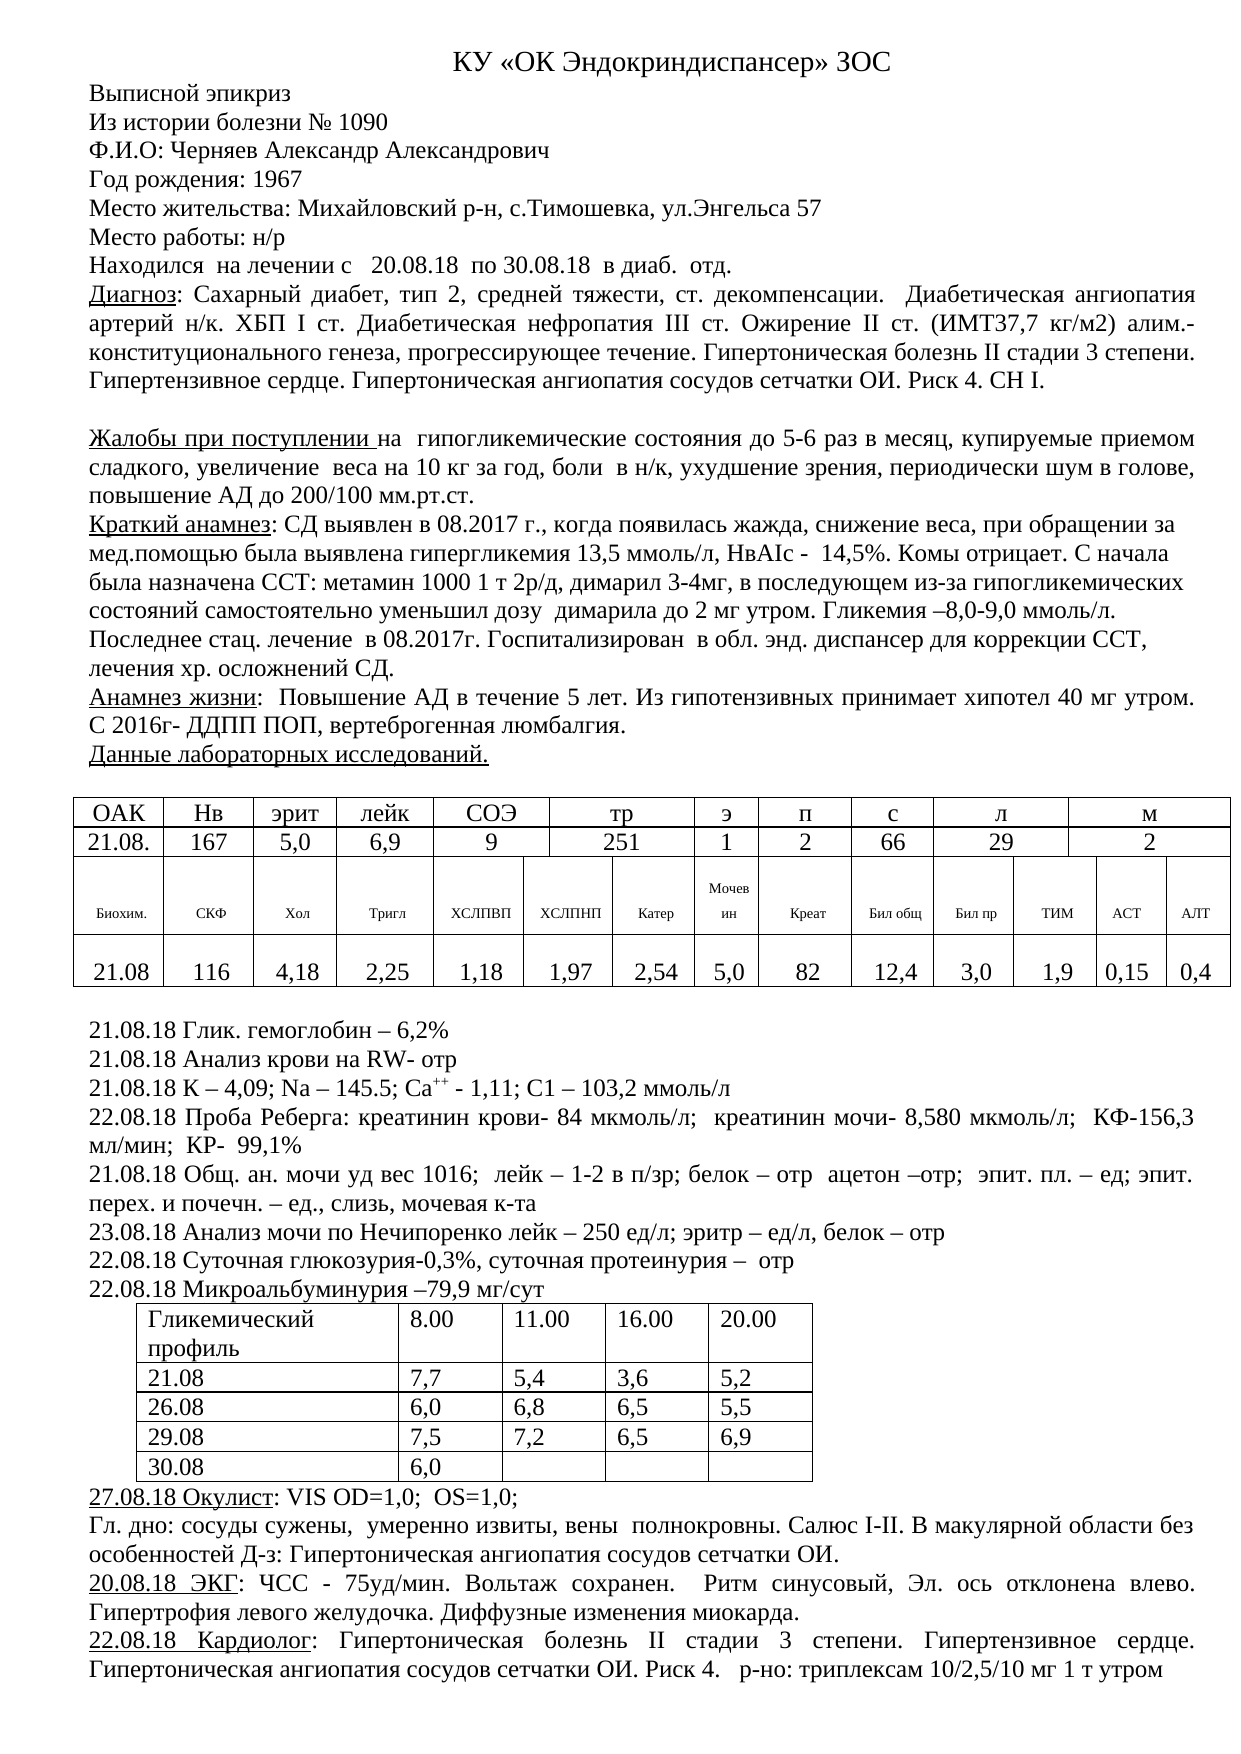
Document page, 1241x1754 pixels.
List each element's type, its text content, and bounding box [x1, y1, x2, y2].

table_cell 29 [934, 828, 1068, 856]
subtitle 22.08.18 Микроальбуминурия –79,9 мг/сут [89, 1274, 1196, 1303]
table_cell 6,5 [606, 1393, 708, 1421]
text Диагноз: Сахарный диабет, тип 2, ст. Диабетическая ангиопатия артерий н/к. ХБП I ст. Диабетическая нефропатия III ст. Ожирение II ст. (ИМТ37,7 кг/м2) алим.-конституционального генеза, прогрессирующее течение. Гипертоническая болезнь II стадии 3 степени. Гипертензивное сердце. Гипертоническая ангиопатия сосудов сетчатки ОИ. Риск 4. СН I. [89, 279, 1196, 394]
table_cell 66 [852, 828, 933, 856]
table_header ОАК [74, 798, 163, 826]
table_cell 7,7 [399, 1363, 502, 1391]
table_cell [503, 1452, 605, 1481]
table_header СОЭ [434, 798, 549, 826]
table_cell Креат [759, 857, 851, 934]
text 20.08.18 ЭКГ: ЧСС - 75уд/мин. Вольтаж Ритм синусовый, Эл. ось отклонена влево. Гипертрофия левого желудочка. Диффузные изменения миокарда. [89, 1568, 1196, 1626]
text 21.08.18 Глик. гемоглобин – 6,2% [89, 1016, 1196, 1044]
text Год рождения: 1967 [89, 164, 1196, 193]
table_cell 6,0 [399, 1393, 502, 1421]
table_cell [606, 1452, 708, 1481]
text 27.08.18 Окулист: VIS OD=1,0; OS=1,0; [89, 1482, 1196, 1511]
table_cell 21.08 [74, 935, 163, 986]
table_cell 4,18 [254, 935, 336, 986]
table_header лейк [337, 798, 433, 826]
text Данные лабораторных исследований. [89, 739, 1196, 768]
table_cell 5,5 [709, 1393, 812, 1421]
text 21.08.18 Анализ крови на RW- отр [89, 1044, 1196, 1073]
table_header тр [550, 798, 694, 826]
table_cell Бил общ [852, 857, 933, 934]
table_cell АЛТ [1167, 857, 1230, 934]
table_cell Биохим. [74, 857, 163, 934]
text 23.08.18 Анализ мочи по Нечипоренко лейк – 250 ед/л; эритр – ед/л, белок – отр [89, 1217, 1196, 1246]
table_cell 29.08 [137, 1422, 398, 1451]
table_cell Катер [613, 857, 694, 934]
text 21.08.18 К – 4,09; Nа – 145.5; Са++ - 1,11; С1 – 103,2 ммоль/л [89, 1073, 1196, 1102]
table_cell 116 [164, 935, 253, 986]
text 22.08.18 Кардиолог: Гипертоническая болезнь II стадии 3 степени. Гипертензивное сердце. Гипертоническая ангиопатия сосудов сетчатки ОИ. Риск 4. р-но: триплексам 10/2,5/10 мг 1 т утром [89, 1626, 1196, 1683]
table_cell 7,2 [503, 1422, 605, 1451]
table_header 20.00 [709, 1304, 812, 1362]
table_cell 5,4 [503, 1363, 605, 1391]
text Гл. дно: сосуды сужены, умеренно извиты, вены полнокровны. Салюс I-II. В макулярной области без особенностей Д-з: . [89, 1511, 1196, 1568]
table_cell 1,97 [524, 935, 612, 986]
text Краткий анамнез: СД выявлен в 08.2017 г., когда появилась жажда, снижение веса, при обращении за мед.помощью была выявлена гипергликемия 13,5 ммоль/л, НвАIс - 14,5%. Комы отрицает. С начала была назначена ССТ: метамин 1000 1 т 2р/д, димарил 3-4мг, в последующем из-за гипогликемических состояний самостоятельно уменьшил дозу димарила до 2 мг утром. Гликемия –8,0-9,0 ммоль/л. Последнее стац. лечение в 08.2017г. Госпитализирован в обл. энд. диспансер для коррекции ССТ, лечения хр. осложнений СД. [89, 509, 1196, 682]
table_cell 5,0 [254, 828, 336, 856]
table_cell 2,25 [337, 935, 433, 986]
table_cell 6,9 [337, 828, 433, 856]
table_cell [709, 1452, 812, 1481]
table_cell Мочевин [695, 857, 758, 934]
subtitle Выписной эпикриз [89, 78, 1202, 107]
table_cell 5,0 [695, 935, 758, 986]
subtitle 21.08.18 Общ. ан. мочи уд вес 1016; лейк – 1-2 в п/зр; белок – отр ацетон –отр; эпит. пл. – ед; эпит. перех. и почечн. – ед., слизь, мочевая к-та [89, 1159, 1196, 1217]
text 22.08.18 Проба Реберга: креатинин крови- 84 мкмоль/л; креатинин мочи- 8,580 мкмоль/л; КФ-156,3 мл/мин; КР- 99,1% [89, 1102, 1196, 1159]
text Жалобы при поступлении на гипогликемические состояния до 5-6 раз в месяц, купируемые приемом сладкого, веса на 10 кг за год, боли в н/к, ухудшение зрения, периодически шум в голове, повышение АД до 200/100 мм.рт.ст. [89, 423, 1196, 509]
subtitle Из истории болезни № 1090 [89, 107, 1196, 135]
table_cell 3,0 [934, 935, 1013, 986]
table_cell 6,0 [399, 1452, 502, 1481]
table_cell 1,18 [434, 935, 523, 986]
table_cell 9 [434, 828, 549, 856]
table_cell 1 [695, 828, 758, 856]
table_cell 0,15 [1097, 935, 1166, 986]
table_cell Бил пр [934, 857, 1013, 934]
table_cell 12,4 [852, 935, 933, 986]
table_cell 7,5 [399, 1422, 502, 1451]
table_header э [695, 798, 758, 826]
table_header Нв [164, 798, 253, 826]
table_header эрит [254, 798, 336, 826]
table_cell 6,8 [503, 1393, 605, 1421]
table_cell ХСЛПВП [434, 857, 523, 934]
table_cell 1,9 [1014, 935, 1096, 986]
table_cell 6,9 [709, 1422, 812, 1451]
subtitle Ф.И.О: Черняев Александр Александрович [89, 135, 1196, 164]
table_header п [759, 798, 851, 826]
table_header 11.00 [503, 1304, 605, 1362]
table_cell 0,4 [1167, 935, 1230, 986]
text Место жительства: Михайловский р-н, с.Тимошевка, ул.Энгельса 57 [89, 193, 1196, 222]
table_header с [852, 798, 933, 826]
table_cell 2 [759, 828, 851, 856]
table_cell Тригл [337, 857, 433, 934]
table_cell 251 [550, 828, 694, 856]
table_cell 6,5 [606, 1422, 708, 1451]
table_header 8.00 [399, 1304, 502, 1362]
table_cell 21.08 [137, 1363, 398, 1391]
table_cell СКФ [164, 857, 253, 934]
text 22.08.18 Суточная глюкозурия-0,3%, суточная протеинурия – отр [89, 1246, 1196, 1274]
table_cell 2 [1069, 828, 1230, 856]
table_header м [1069, 798, 1230, 826]
text на лечении с 20.08.18 по 30.08.18 в отд. [89, 250, 1196, 279]
table_cell ТИМ [1014, 857, 1096, 934]
table_cell 21.08. [74, 828, 163, 856]
table_header Гликемический профиль [137, 1304, 398, 1362]
table_header 16.00 [606, 1304, 708, 1362]
table_cell 30.08 [137, 1452, 398, 1481]
table_cell 82 [759, 935, 851, 986]
table_cell 167 [164, 828, 253, 856]
table_cell 26.08 [137, 1393, 398, 1421]
table_cell АСТ [1097, 857, 1166, 934]
table_cell 2,54 [613, 935, 694, 986]
text Место работы: н/р [89, 222, 1196, 250]
table_cell 3,6 [606, 1363, 708, 1391]
text Анамнез жизни: Повышение АД в течение 5 лет. Из гипотензивных принимает хипотел 40 мг утром. С 2016г- ДДПП ПОП, вертеброгенная люмбалгия. [89, 682, 1196, 739]
table_cell Хол [254, 857, 336, 934]
table_cell 5,2 [709, 1363, 812, 1391]
table_header л [934, 798, 1068, 826]
table_cell ХСЛПНП [524, 857, 612, 934]
